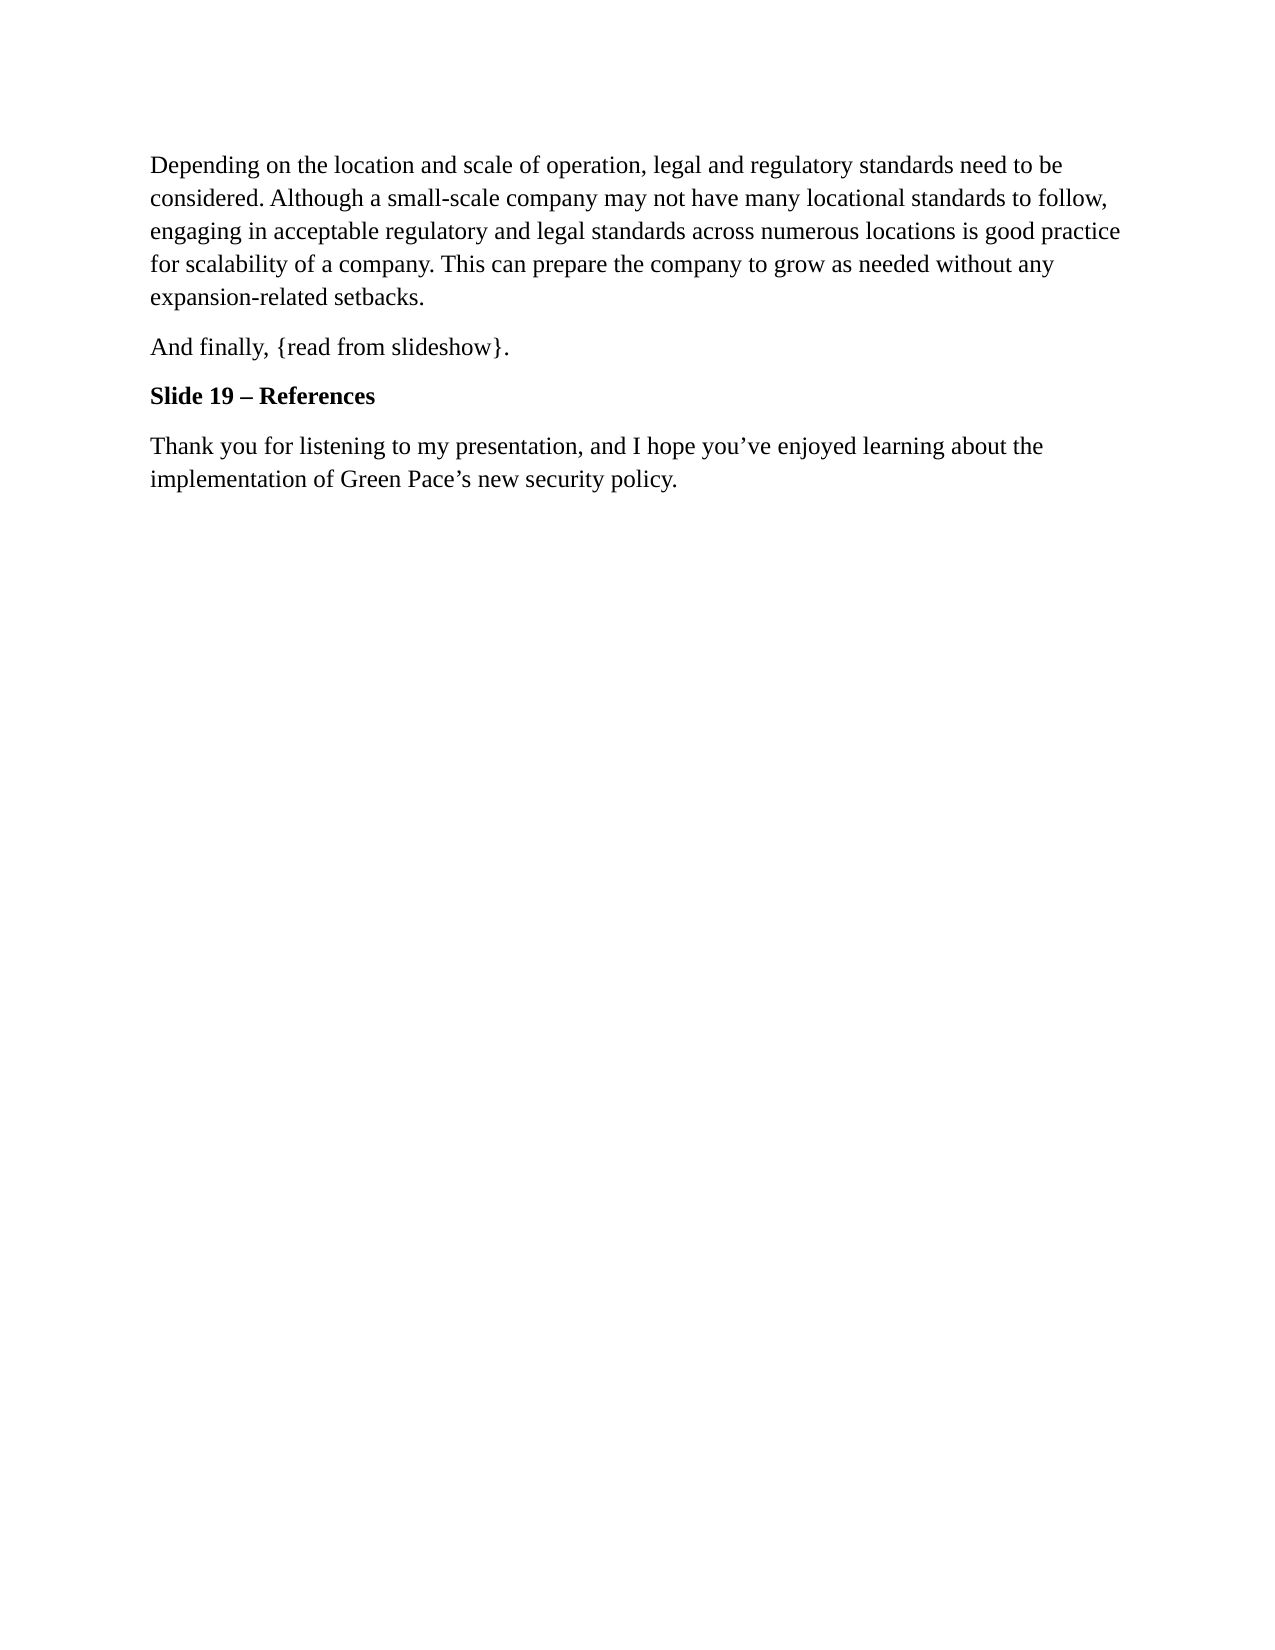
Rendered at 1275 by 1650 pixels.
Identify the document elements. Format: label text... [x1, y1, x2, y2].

text Thank you for listening to my presentation, and I hope you’ve enjoyed learning about the implementation of Green Pace’s new security policy. [150, 431, 1125, 493]
text And finally, {read from slideshow}. [150, 332, 1125, 361]
text Depending on the location and scale of operation, legal and regulatory standards need to be considered. Although a small-scale company may not have many locational standards to follow, engaging in acceptable regulatory and legal standards across numerous locations is good practice for scalability of a company. This can prepare the company to grow as needed without any expansion-related setbacks. [150, 150, 1125, 311]
text Slide 19 – References [150, 381, 1125, 410]
